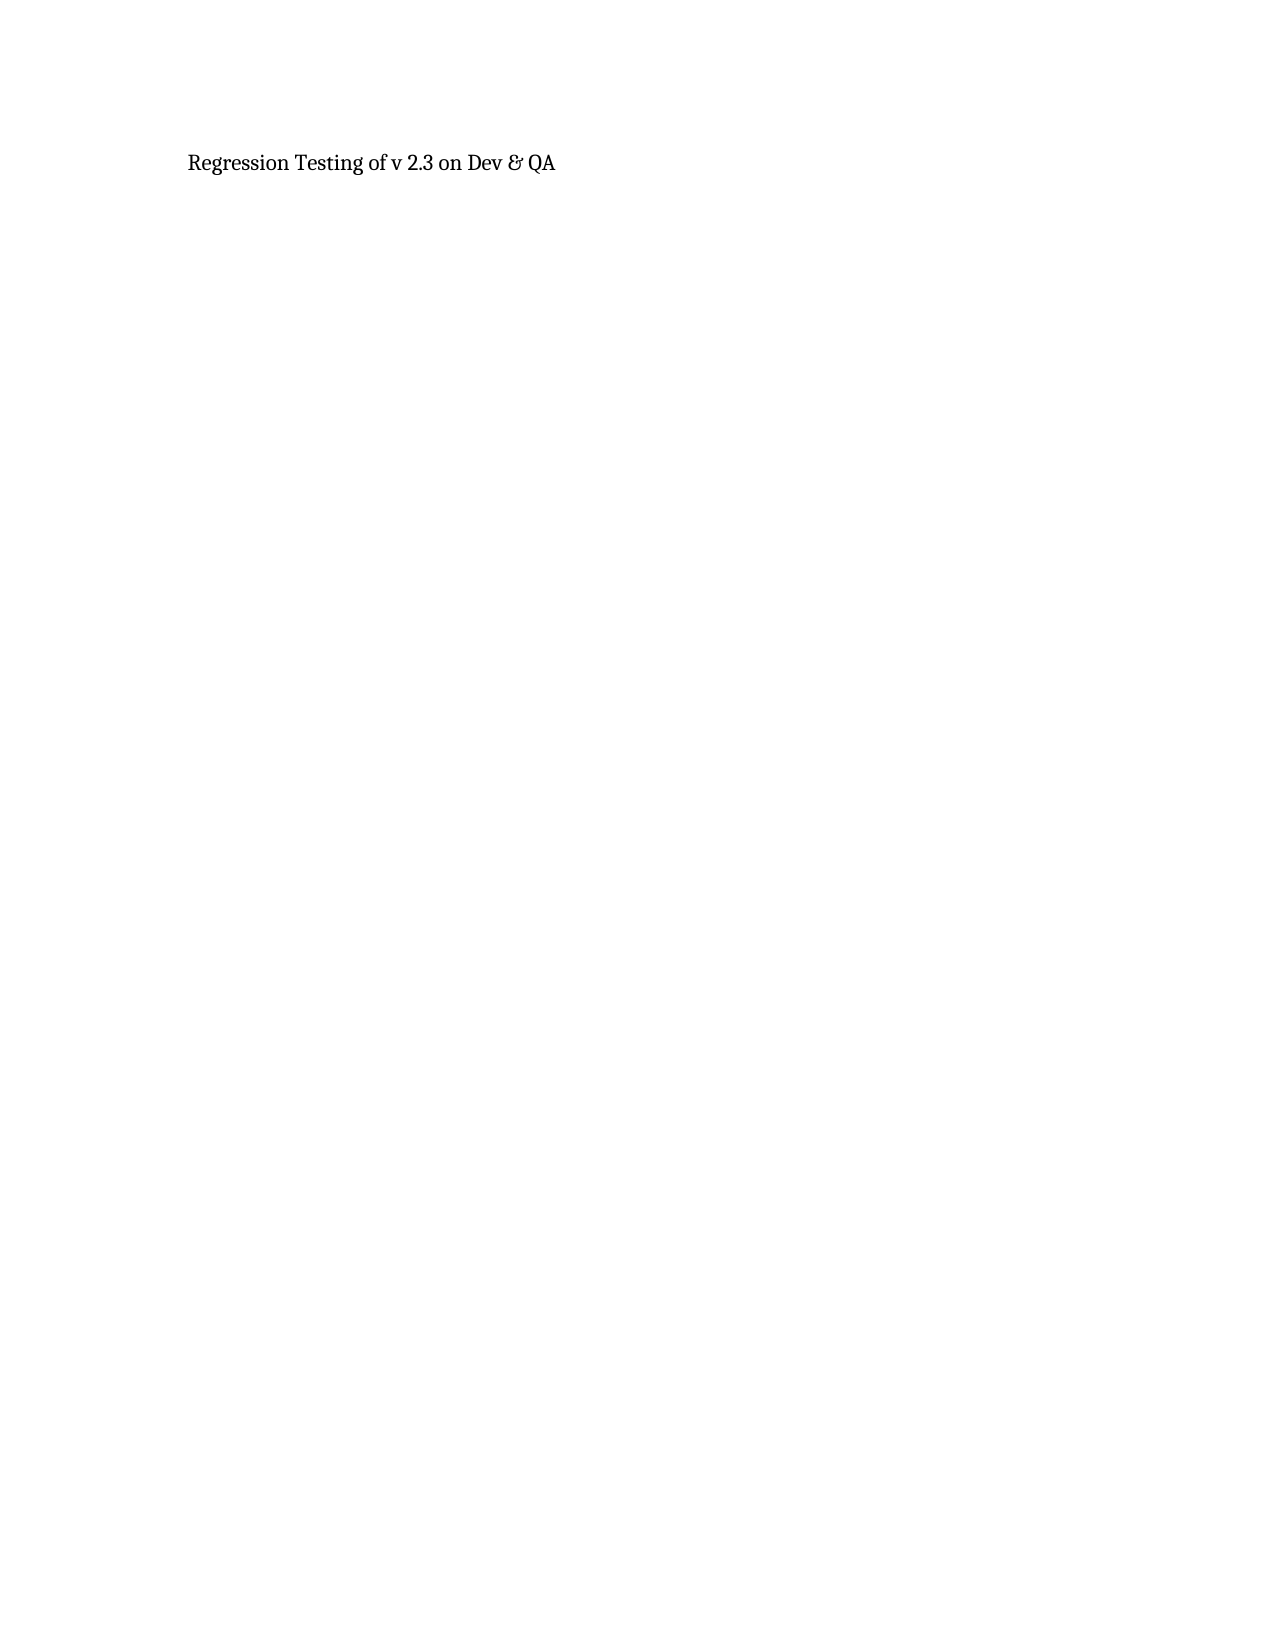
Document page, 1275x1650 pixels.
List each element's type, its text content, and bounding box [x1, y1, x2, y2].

text Regression Testing of v 2.3 on Dev & QA [187, 150, 1087, 176]
